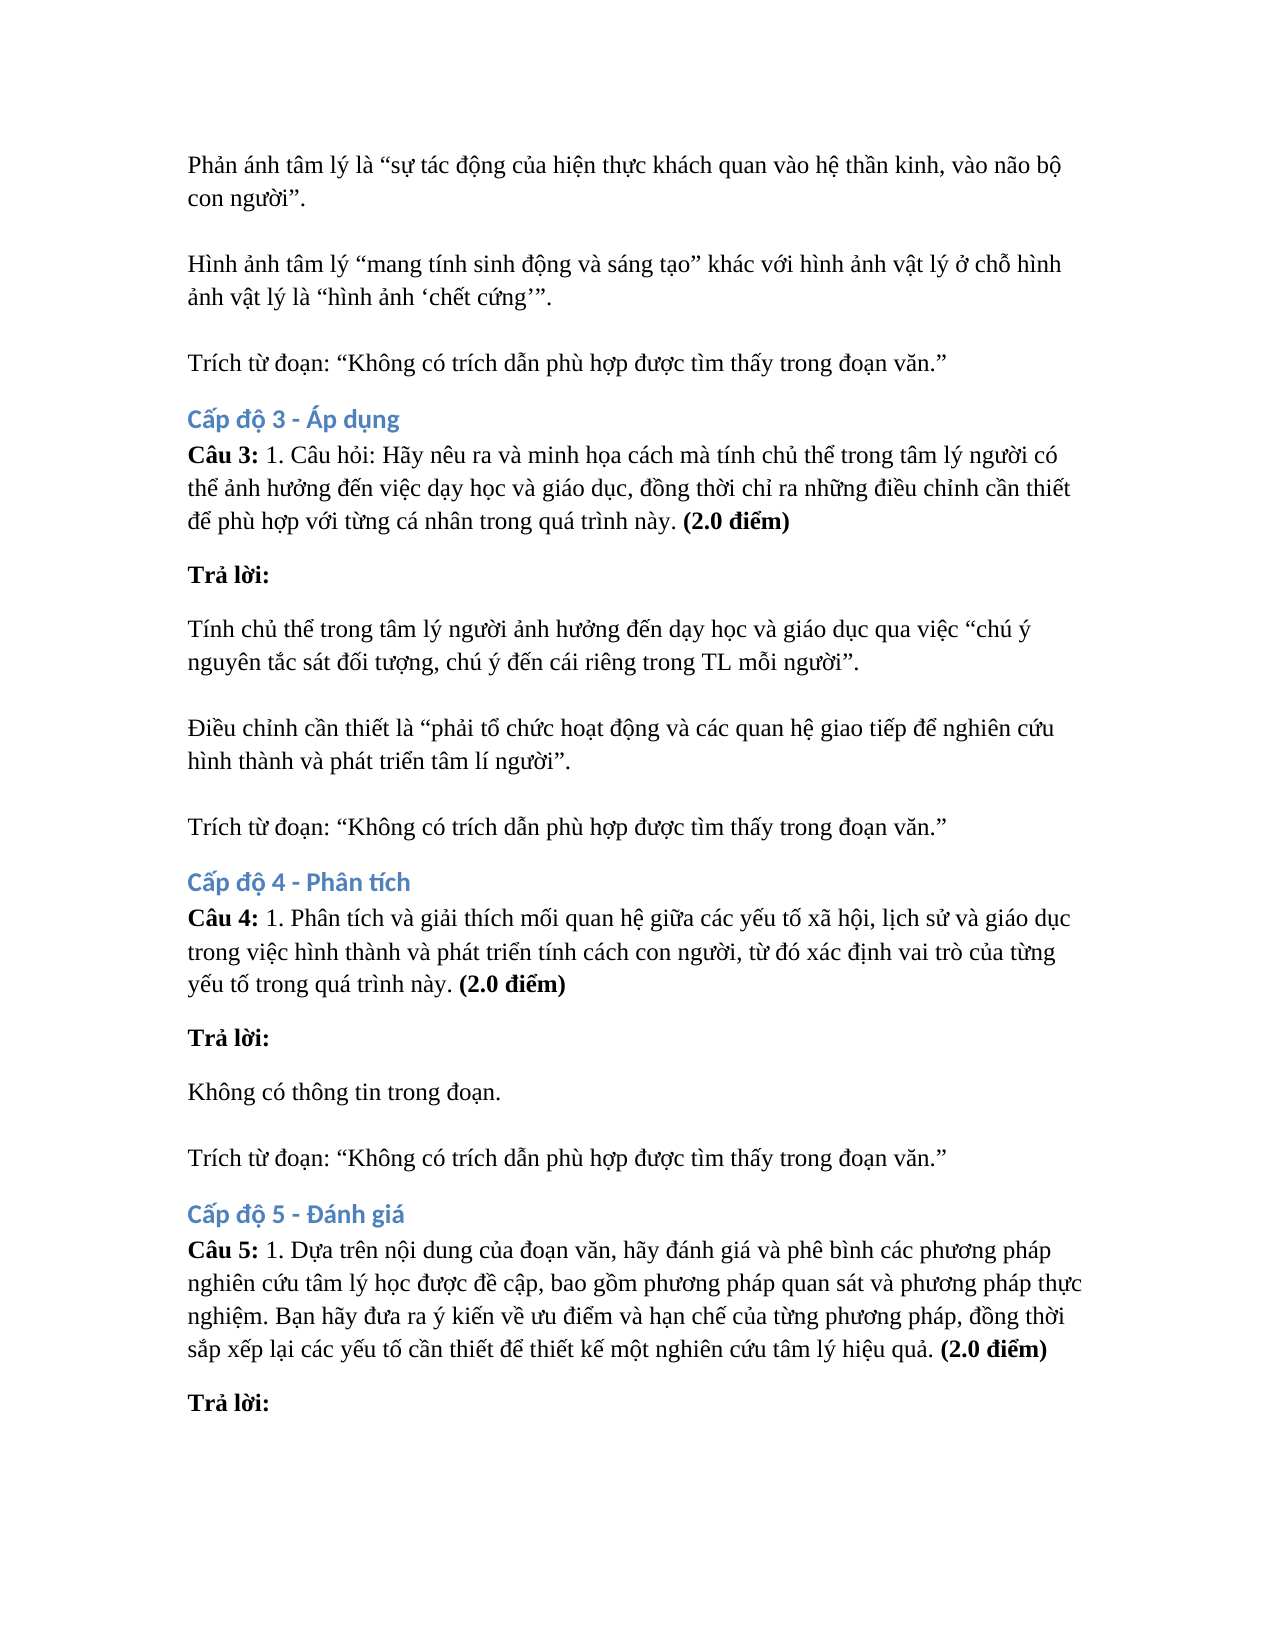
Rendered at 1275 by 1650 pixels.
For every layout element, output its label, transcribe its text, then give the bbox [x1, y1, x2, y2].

text Trả lời: [187, 1388, 1087, 1417]
text Tính chủ thể trong tâm lý người ảnh hưởng đến dạy học và giáo dục qua việc “chú ý nguyên tắc sát đối tượng, chú ý đến cái riêng trong TL mỗi người”. Điều chỉnh cần thiết là “phải tổ chức hoạt động và các quan hệ giao tiếp để nghiên cứu hình thành và phát triển tâm lí người”. Trích từ đoạn: “Không có trích dẫn phù hợp được tìm thấy trong đoạn văn.” [187, 614, 1087, 841]
text Trả lời: [187, 560, 1087, 588]
subtitle Cấp độ 5 - Đánh giá [187, 1197, 1087, 1230]
text Phản ánh tâm lý là “sự tác động của hiện thực khách quan vào hệ thần kinh, vào não bộ con người”. Hình ảnh tâm lý “mang tính sinh động và sáng tạo” khác với hình ảnh vật lý ở chỗ hình ảnh vật lý là “hình ảnh ‘chết cứng’”. Trích từ đoạn: “Không có trích dẫn phù hợp được tìm thấy trong đoạn văn.” [187, 150, 1087, 377]
text Trả lời: [187, 1023, 1087, 1052]
text Câu 4: 1. Phân tích và giải thích mối quan hệ giữa các yếu tố xã hội, lịch sử và giáo dục trong việc hình thành và phát triển tính cách con người, từ đó xác định vai trò của từng yếu tố trong quá trình này. (2.0 điểm) [187, 903, 1087, 998]
text Câu 3: 1. Câu hỏi: Hãy nêu ra và minh họa cách mà tính chủ thể trong tâm lý người có thể ảnh hưởng đến việc dạy học và giáo dục, đồng thời chỉ ra những điều chỉnh cần thiết để phù hợp với từng cá nhân trong quá trình này. (2.0 điểm) [187, 440, 1087, 535]
subtitle Cấp độ 3 - Áp dụng [187, 402, 1087, 435]
text Không có thông tin trong đoạn. Trích từ đoạn: “Không có trích dẫn phù hợp được tìm thấy trong đoạn văn.” [187, 1077, 1087, 1172]
text Câu 5: 1. Dựa trên nội dung của đoạn văn, hãy đánh giá và phê bình các phương pháp nghiên cứu tâm lý học được đề cập, bao gồm phương pháp quan sát và phương pháp thực nghiệm. Bạn hãy đưa ra ý kiến về ưu điểm và hạn chế của từng phương pháp, đồng thời sắp xếp lại các yếu tố cần thiết để thiết kế một nghiên cứu tâm lý hiệu quả. (2.0 điểm) [187, 1235, 1087, 1363]
subtitle Cấp độ 4 - Phân tích [187, 866, 1087, 899]
